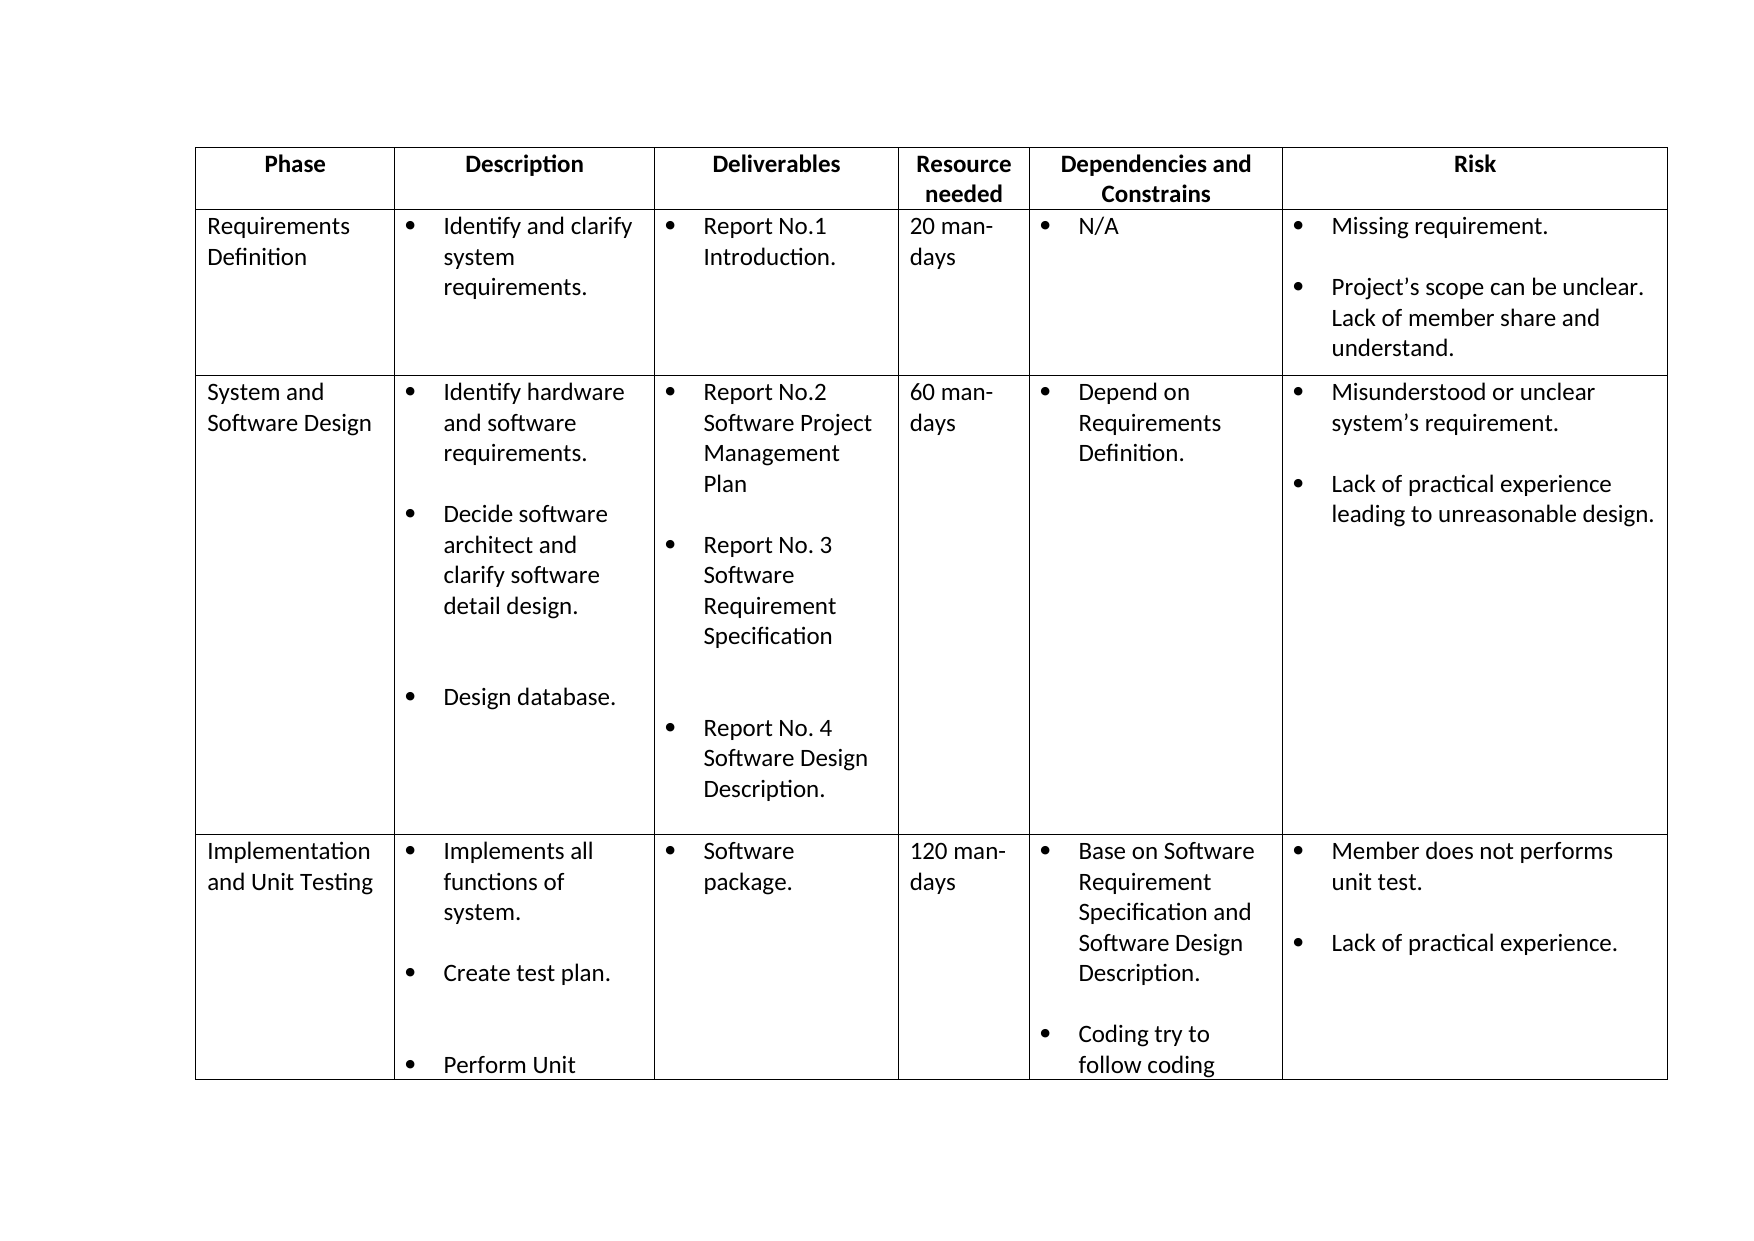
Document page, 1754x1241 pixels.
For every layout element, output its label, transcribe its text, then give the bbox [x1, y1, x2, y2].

table_cell Identify hardware and software requirements. Decide software architect and clarify software detail design. Design database. [395, 376, 654, 834]
table_cell System and Software Design [196, 376, 394, 834]
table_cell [1283, 835, 1667, 1079]
table_header Description [395, 148, 654, 209]
table_cell Depend on Requirements Definition. [1030, 376, 1282, 834]
table_header Resource needed [899, 148, 1029, 209]
table_cell 20 man-days [899, 210, 1029, 375]
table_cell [1030, 835, 1282, 1079]
table_header Dependencies and Constrains [1030, 148, 1282, 209]
table_cell Missing requirement. Project’s scope can be unclear. Lack of member share and understand. [1283, 210, 1667, 375]
table_cell N/A [1030, 210, 1282, 375]
table_cell 60 man-days [899, 376, 1029, 834]
table_cell Identify and clarify system requirements. [395, 210, 654, 375]
table_header Phase [196, 148, 394, 209]
table_cell Report No.1 Introduction. [655, 210, 898, 375]
table_cell Report No.2 Software Project Management Plan Report No. 3 Software Requirement Specification Report No. 4 Software Design Description. [655, 376, 898, 834]
table_cell Requirements Definition [196, 210, 394, 375]
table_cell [395, 835, 654, 1079]
table_header Deliverables [655, 148, 898, 209]
table_cell Software package. [655, 835, 898, 1079]
table_cell Misunderstood or unclear system’s requirement. Lack of practical experience leading to unreasonable design. [1283, 376, 1667, 834]
table_cell 120 man-days [899, 835, 1029, 1079]
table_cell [196, 835, 394, 1079]
table_header Risk [1283, 148, 1667, 209]
